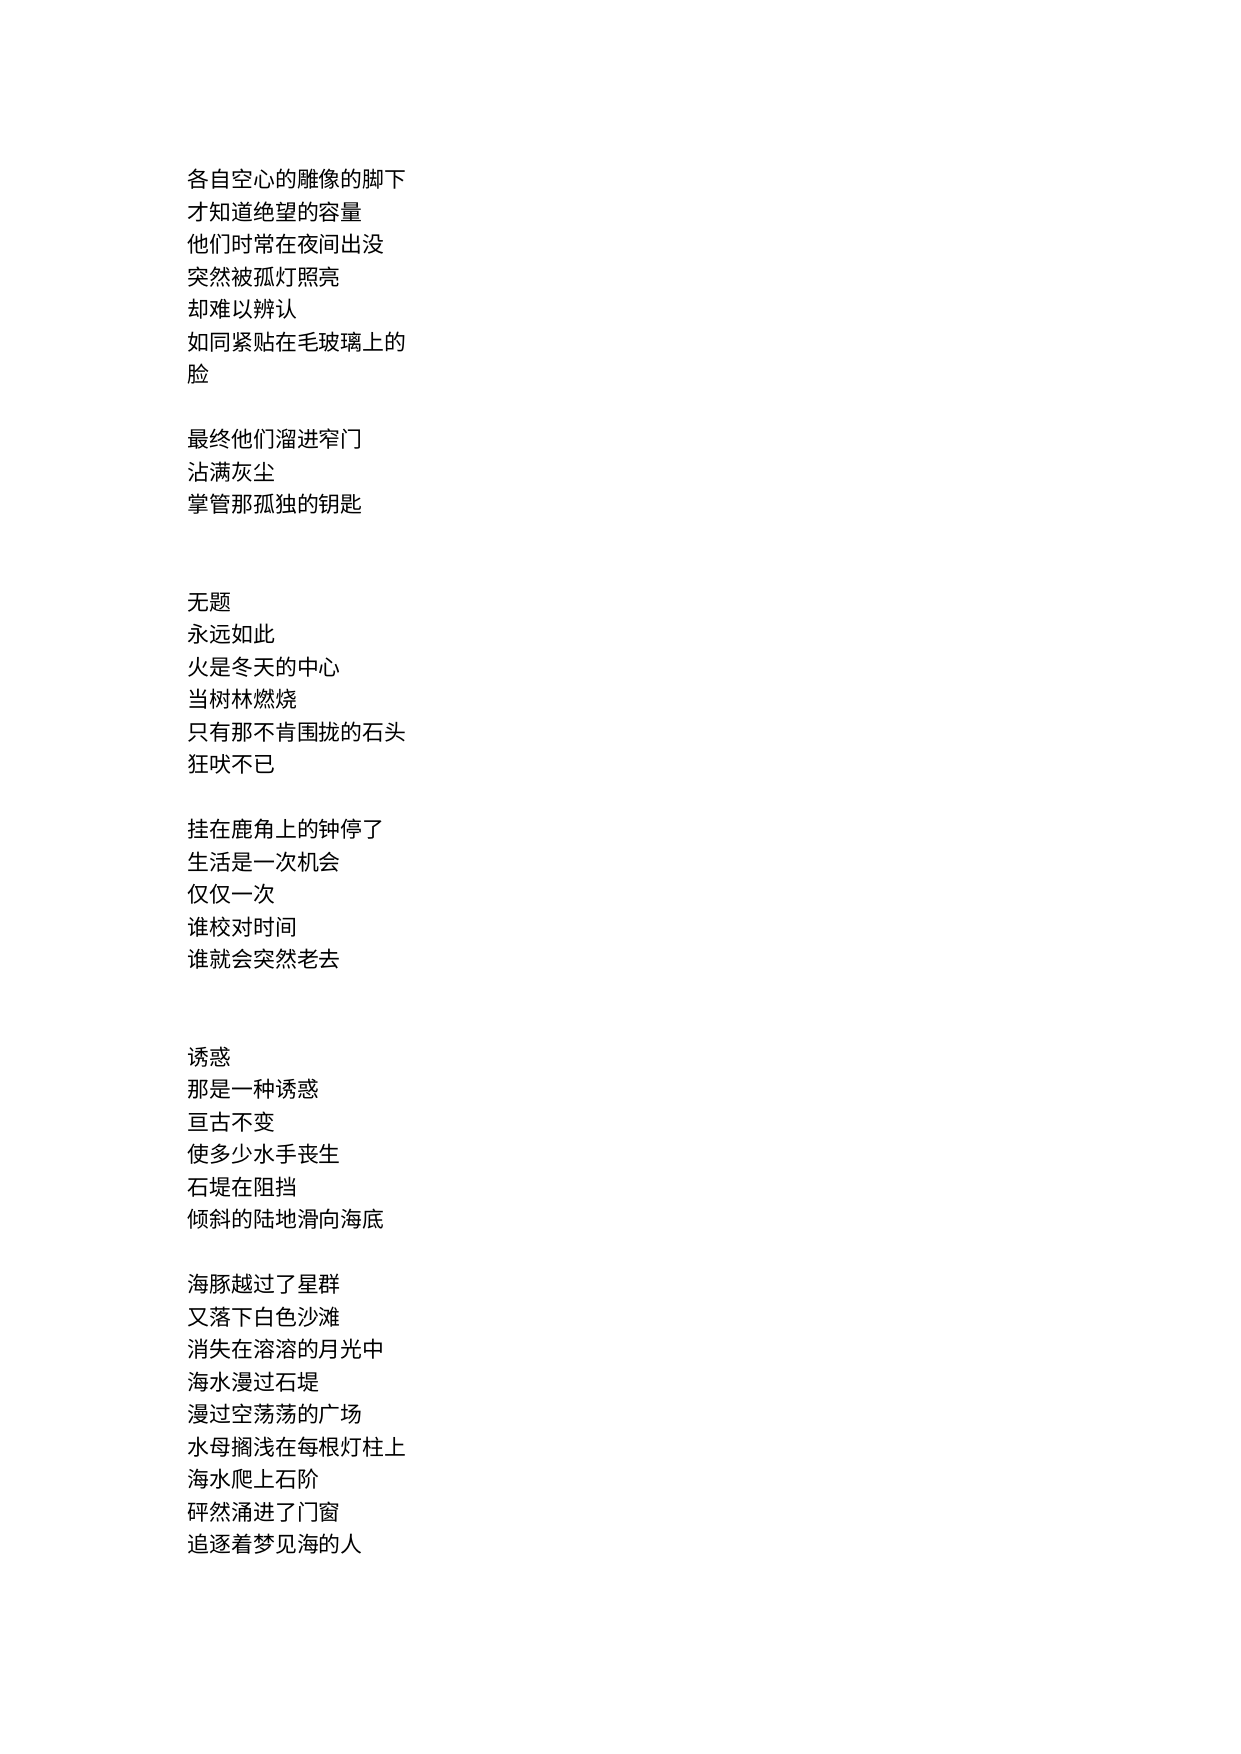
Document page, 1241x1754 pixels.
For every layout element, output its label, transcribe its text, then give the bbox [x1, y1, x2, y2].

text 挂在鹿角上的钟停了 [187, 812, 1053, 844]
text 却难以辨认 [187, 292, 1053, 324]
text 突然被孤灯照亮 [187, 259, 1053, 292]
text 使多少水手丧生 [187, 1137, 1053, 1169]
text 仅仅一次 [187, 877, 1053, 909]
text 最终他们溜进窄门 [187, 422, 1053, 454]
text 才知道绝望的容量 [187, 194, 1053, 227]
text 他们时常在夜间出没 [187, 227, 1053, 259]
text 脸 [187, 357, 1053, 389]
text 漫过空荡荡的广场 [187, 1397, 1053, 1429]
text 无题 [187, 584, 1053, 617]
text 当树林燃烧 [187, 682, 1053, 714]
text 如同紧贴在毛玻璃上的 [187, 324, 1053, 357]
text 诱惑 [187, 1039, 1053, 1072]
text 只有那不肯围拢的石头 [187, 714, 1053, 747]
text 砰然涌进了门窗 [187, 1494, 1053, 1527]
text 谁校对时间 [187, 909, 1053, 942]
text 消失在溶溶的月光中 [187, 1332, 1053, 1364]
text 永远如此 [187, 617, 1053, 649]
text 沾满灰尘 [187, 454, 1053, 487]
text 火是冬天的中心 [187, 649, 1053, 682]
text 生活是一次机会 [187, 844, 1053, 877]
text 海水漫过石堤 [187, 1364, 1053, 1397]
text 海水爬上石阶 [187, 1462, 1053, 1494]
text 狂吠不已 [187, 747, 1053, 779]
text 亘古不变 [187, 1104, 1053, 1137]
text 水母搁浅在每根灯柱上 [187, 1429, 1053, 1462]
text 倾斜的陆地滑向海底 [187, 1202, 1053, 1234]
text 各自空心的雕像的脚下 [187, 162, 1053, 194]
text 那是一种诱惑 [187, 1072, 1053, 1104]
text 谁就会突然老去 [187, 942, 1053, 974]
text 海豚越过了星群 [187, 1267, 1053, 1299]
text 又落下白色沙滩 [187, 1299, 1053, 1332]
text 掌管那孤独的钥匙 [187, 487, 1053, 519]
text 追逐着梦见海的人 [187, 1527, 1053, 1559]
text 石堤在阻挡 [187, 1169, 1053, 1202]
